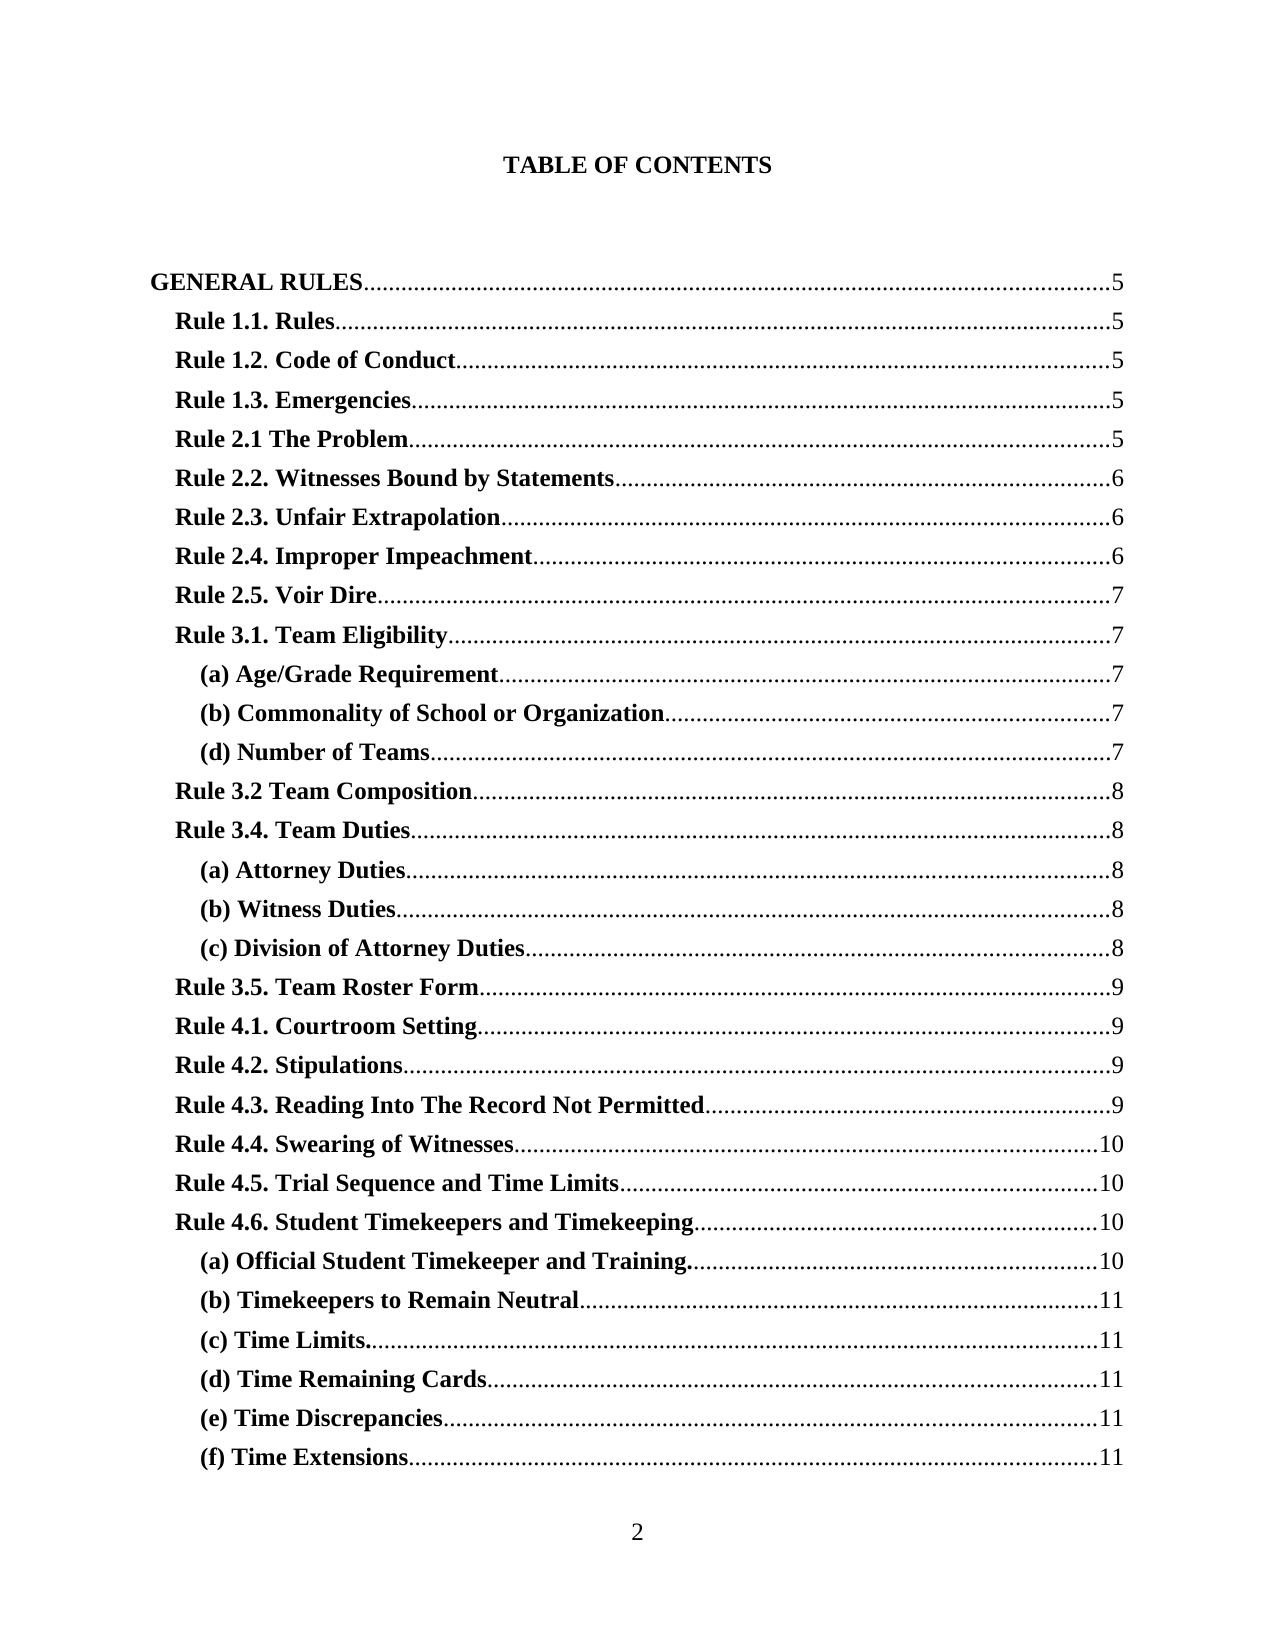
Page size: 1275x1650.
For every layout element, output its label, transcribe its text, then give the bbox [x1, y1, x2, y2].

text TABLE OF CONTENTS [150, 150, 1125, 179]
